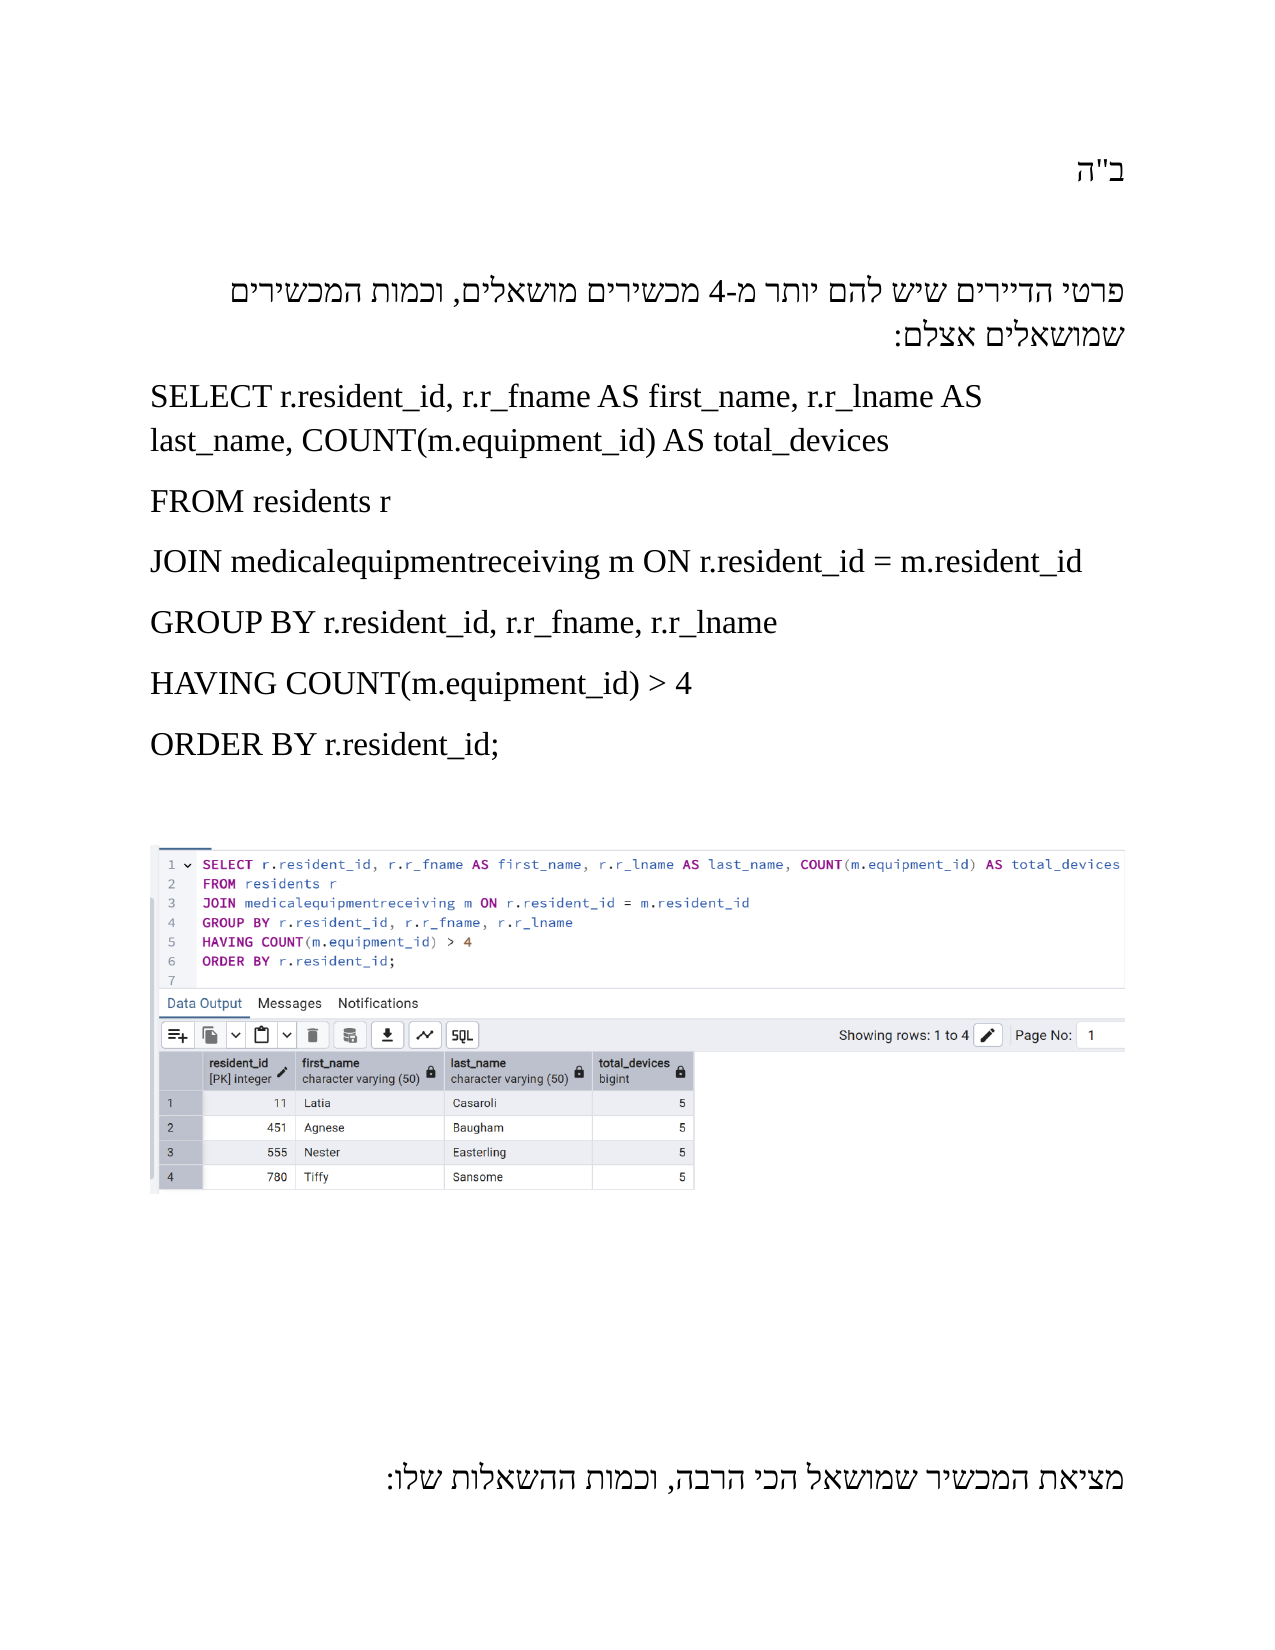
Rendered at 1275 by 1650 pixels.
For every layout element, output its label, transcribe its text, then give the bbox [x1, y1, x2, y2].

text פרטי הדיירים שיש להם יותר מ-4 מכשירים מושאלים, וכמות המכשירים שמושאלים אצלם: [150, 271, 1125, 354]
text HAVING COUNT(m.equipment_id) > 4 [150, 663, 1125, 702]
text FROM residents r [150, 481, 1125, 519]
text מציאת המכשיר שמושאל הכי הרבה, וכמות ההשאלות שלו: [150, 1458, 1125, 1497]
text ב"ה [150, 150, 1125, 188]
text ORDER BY r.resident_id; [150, 724, 1125, 762]
text SELECT r.resident_id, r.r_fname AS first_name, r.r_lname AS last_name, COUNT(m.equipment_id) AS total_devices [150, 376, 1125, 459]
picture [150, 845, 1125, 1194]
text JOIN medicalequipmentreceiving m ON r.resident_id = m.resident_id [150, 542, 1125, 580]
text GROUP BY r.resident_id, r.r_fname, r.r_lname [150, 602, 1125, 641]
